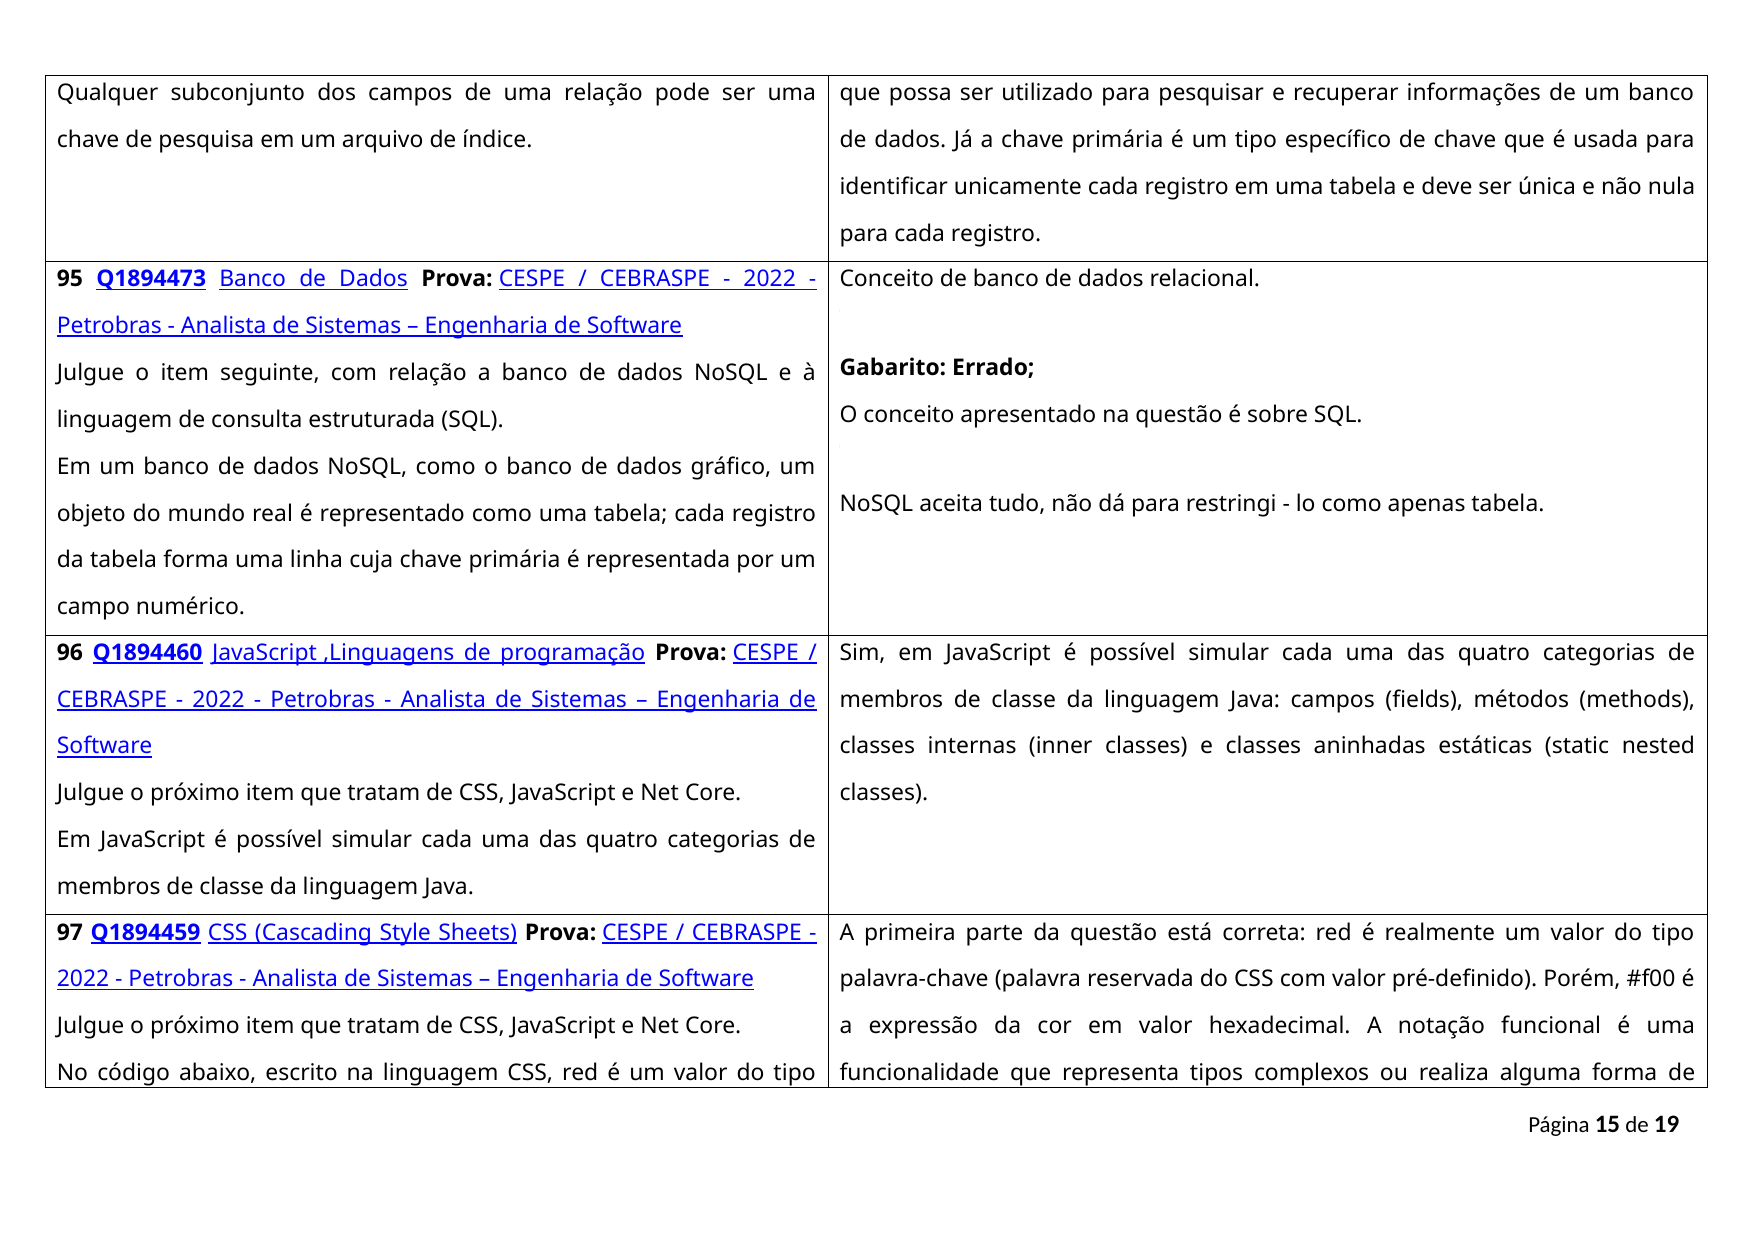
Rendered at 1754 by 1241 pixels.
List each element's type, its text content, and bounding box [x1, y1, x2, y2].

table_cell Sim, em JavaScript é possível simular cada uma das quatro categorias de membros de classe da linguagem Java: campos (fields), métodos (methods), classes internas (inner classes) e classes aninhadas estáticas (static nested classes). [829, 636, 1707, 914]
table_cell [829, 76, 1707, 261]
table_cell 95 Q1894473 Banco de Dados Prova: CESPE / CEBRASPE - 2022 - Petrobras - Analista de Sistemas – Engenharia de Software Julgue o item seguinte, com relação a banco de dados NoSQL e à linguagem de consulta estruturada (SQL). Em um banco de dados NoSQL, como o banco de dados gráfico, um objeto do mundo real é representado como uma tabela; cada registro da tabela forma uma linha cuja chave primária é representada por um campo numérico. [46, 262, 828, 634]
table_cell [829, 915, 1707, 1087]
table_cell Conceito de banco de dados relacional. Gabarito: Errado; O conceito apresentado na questão é sobre SQL. NoSQL aceita tudo, não dá para restringi - lo como apenas tabela. [829, 262, 1707, 634]
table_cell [46, 76, 828, 261]
table_cell 96 Q1894460 JavaScript ,Linguagens de programação Prova: CESPE / CEBRASPE - 2022 - Petrobras - Analista de Sistemas – Engenharia de Software Julgue o próximo item que tratam de CSS, JavaScript e Net Core. Em JavaScript é possível simular cada uma das quatro categorias de membros de classe da linguagem Java. [46, 636, 828, 914]
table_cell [46, 915, 828, 1087]
